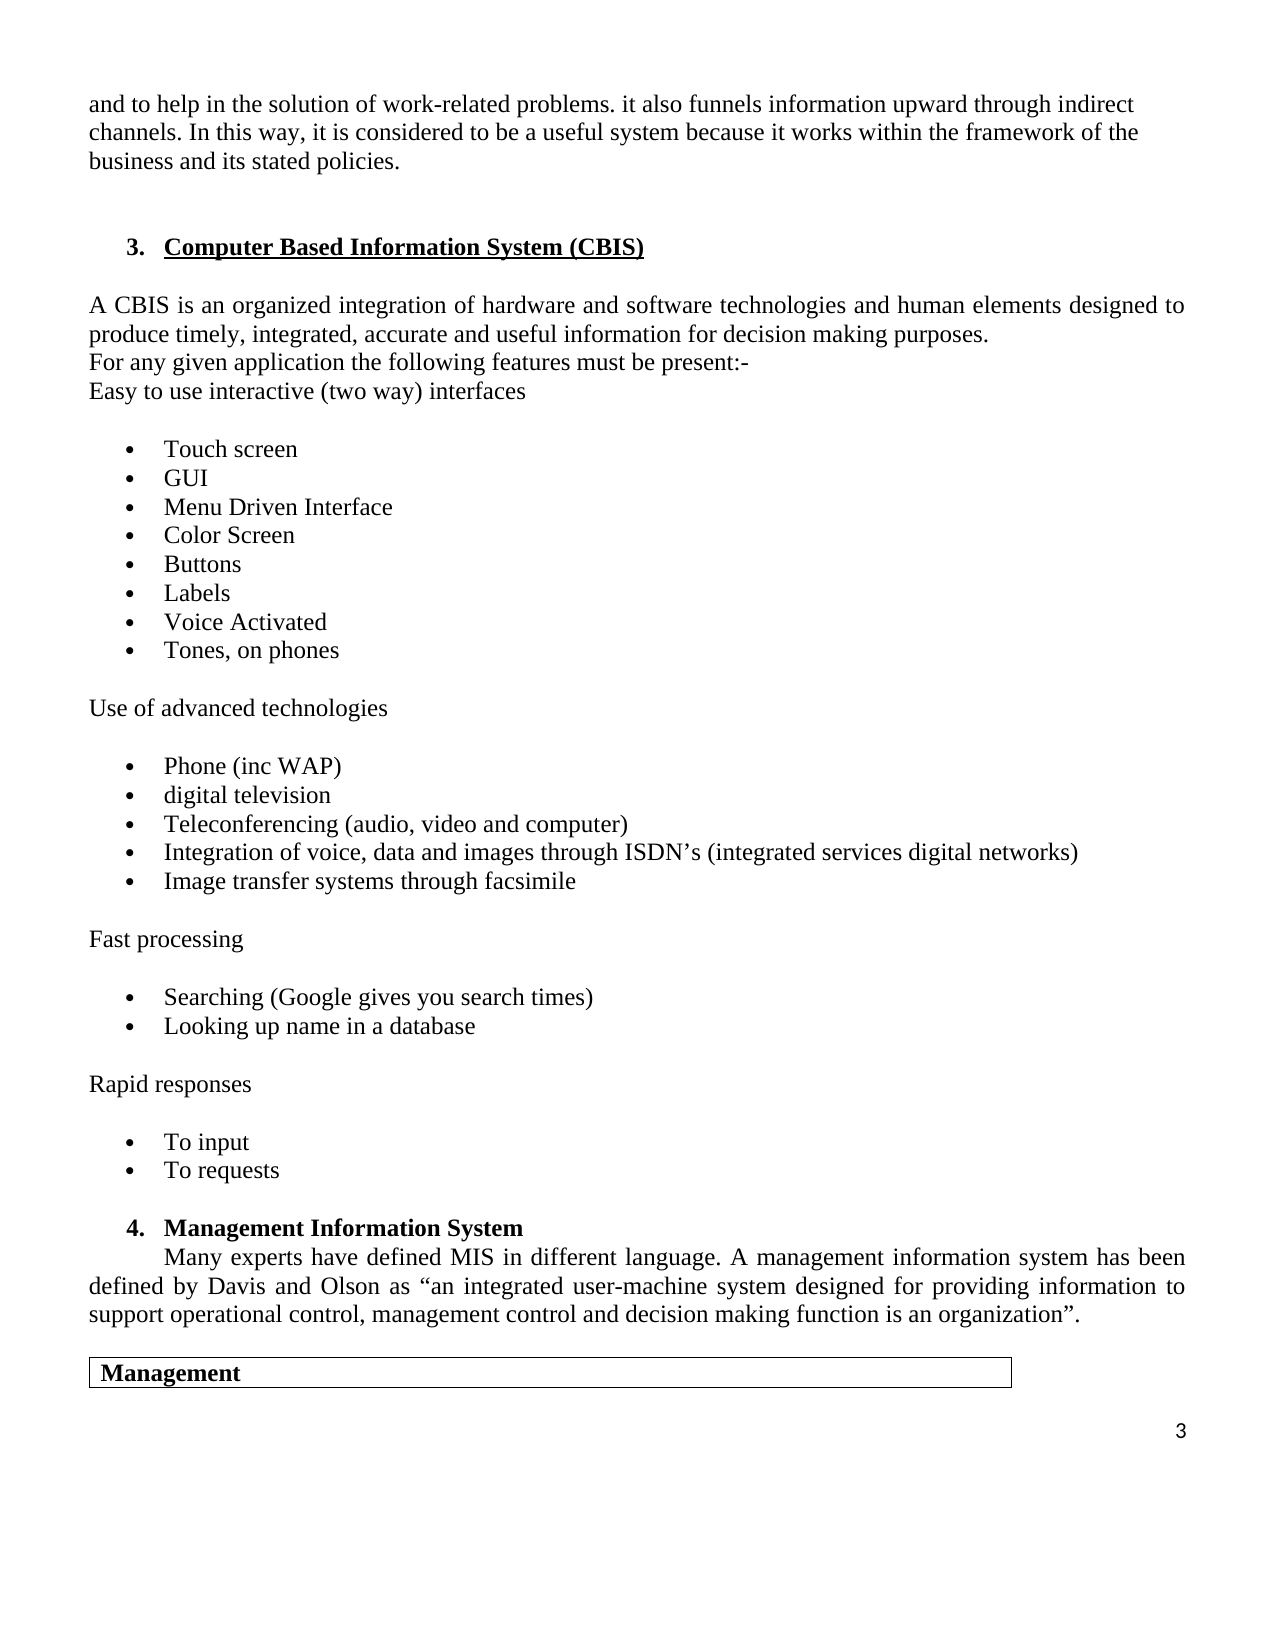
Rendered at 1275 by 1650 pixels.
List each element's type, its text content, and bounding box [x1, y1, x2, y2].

list Looking up name in a database [126, 1011, 1186, 1039]
list Teleconferencing (audio, video and computer) [126, 809, 1186, 837]
text Easy to use interactive (two way) interfaces [89, 376, 1186, 405]
list Voice Activated [126, 607, 1186, 635]
list Image transfer systems through facsimile [126, 866, 1186, 895]
text Fast processing [89, 924, 1186, 953]
text Use of advanced technologies [89, 693, 1186, 722]
list Management Information System [126, 1213, 1186, 1242]
list To input [126, 1127, 1186, 1155]
list Phone (inc WAP) [126, 751, 1186, 780]
text For any given application the following features must be present:- [89, 347, 1186, 376]
list To requests [126, 1155, 1186, 1184]
text A CBIS is an organized integration of hardware and software technologies and human elements designed to produce timely, integrated, accurate and useful information for decision making purposes. [89, 290, 1186, 347]
list Touch screen [126, 434, 1186, 463]
text Rapid responses [89, 1069, 1186, 1097]
list Tones, on phones [126, 635, 1186, 664]
list Menu Driven Interface [126, 492, 1186, 520]
list Integration of voice, data and images through ISDN’s (integrated services digital networks) [126, 837, 1186, 866]
text Many experts have defined MIS in different language. A management information system has been defined by Davis and Olson as “an integrated user-machine system designed for providing information to support operational control, management control and decision making function is an organization”. [89, 1242, 1186, 1328]
list Labels [126, 578, 1186, 607]
table_header Management [90, 1358, 1011, 1387]
list Computer Based Information System (CBIS) [126, 232, 1186, 261]
list Searching (Google gives you search times) [126, 982, 1186, 1011]
list Color Screen [126, 520, 1186, 549]
list GUI [126, 463, 1186, 492]
list Buttons [126, 549, 1186, 578]
list digital television [126, 780, 1186, 809]
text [89, 89, 1186, 175]
